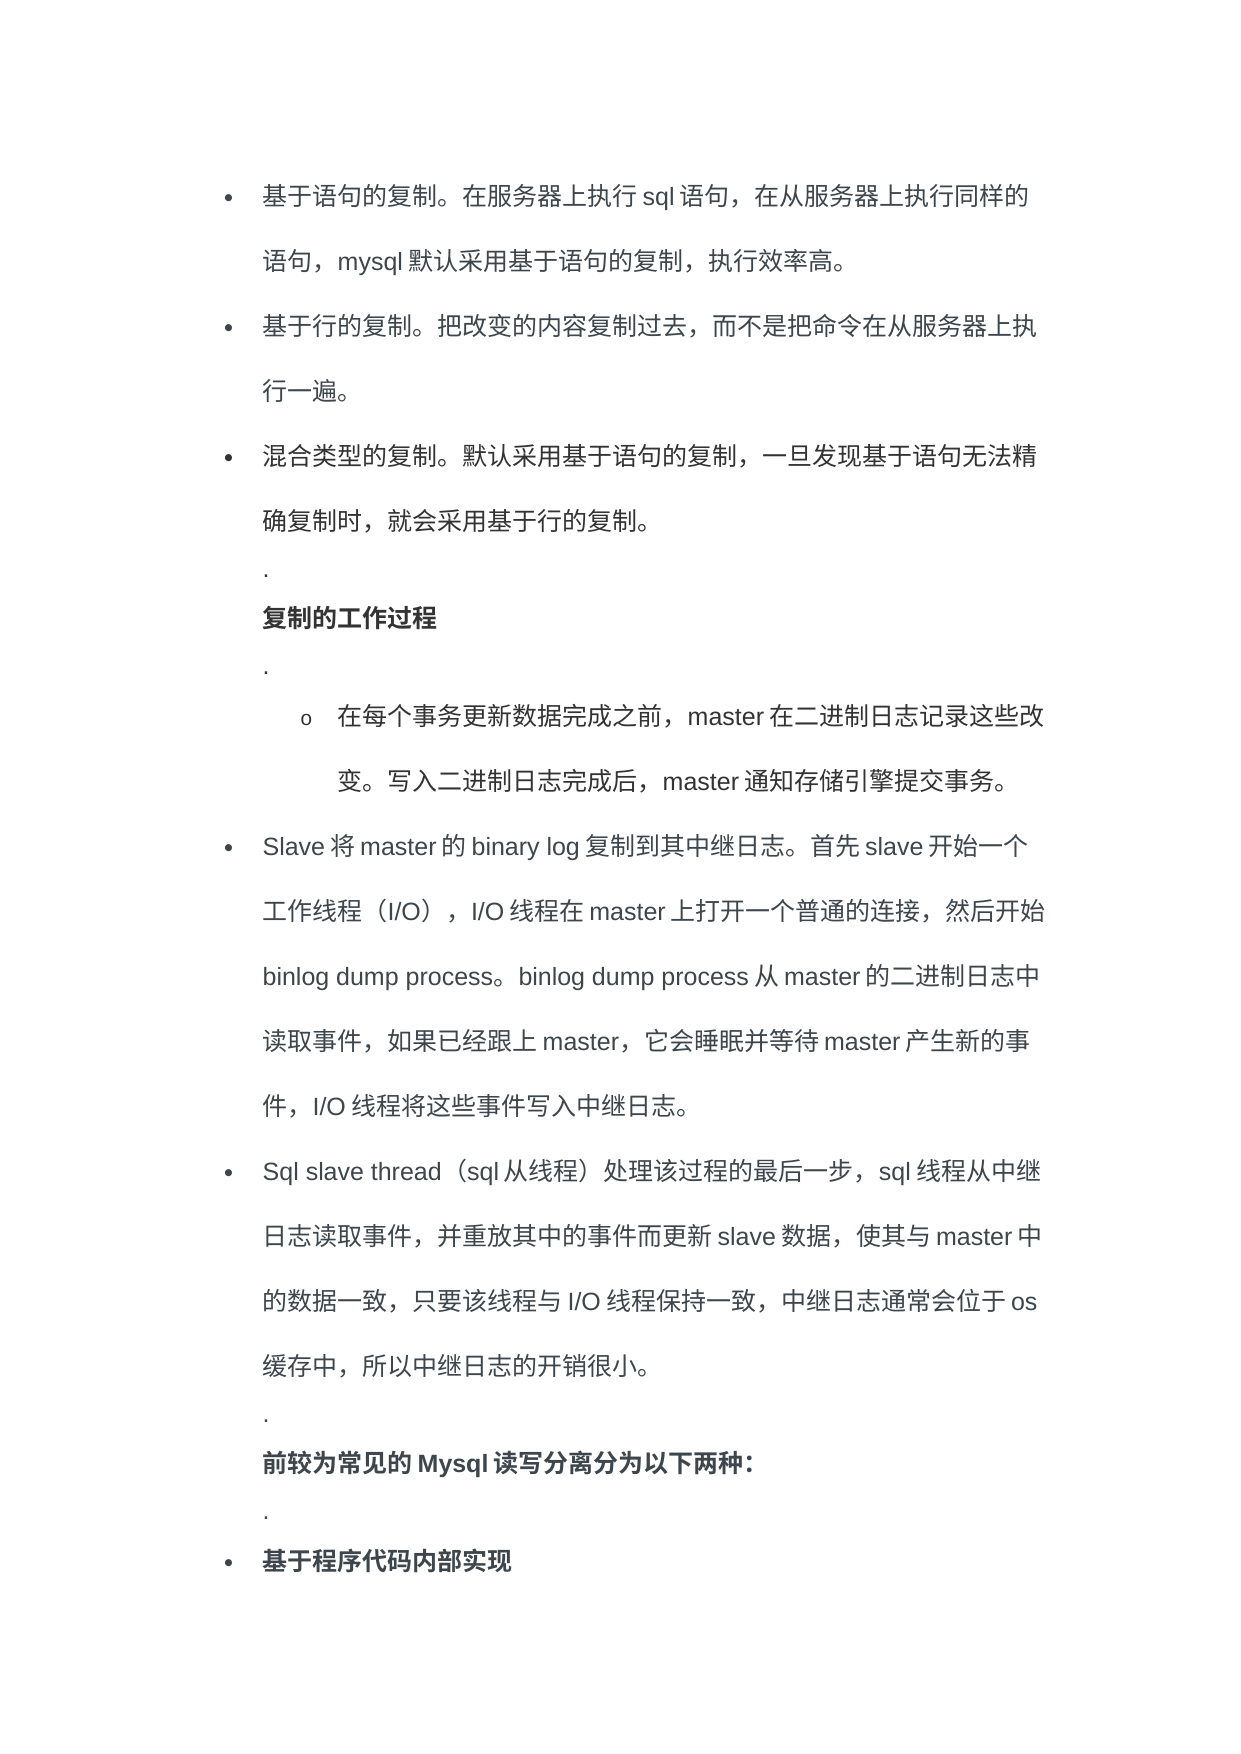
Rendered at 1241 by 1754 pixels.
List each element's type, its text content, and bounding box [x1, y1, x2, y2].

list 基于程序代码内部实现 [225, 1527, 1053, 1592]
list 在每个事务更新数据完成之前，master在二进制日志记录这些改变。写入二进制日志完成后，master通知存储引擎提交事务。 [300, 682, 1053, 812]
list Slave将master的binary log复制到其中继日志。首先slave开始一个工作线程（I/O），I/O线程在master上打开一个普通的连接，然后开始binlog dump process。binlog dump process从master的二进制日志中读取事件，如果已经跟上master，它会睡眠并等待master产生新的事件，I/O线程将这些事件写入中继日志。 [225, 812, 1053, 1137]
list 基于语句的复制。在服务器上执行sql语句，在从服务器上执行同样的语句，mysql默认采用基于语句的复制，执行效率高。 [225, 162, 1053, 292]
list 混合类型的复制。默认采用基于语句的复制，一旦发现基于语句无法精确复制时，就会采用基于行的复制。 . 复制的工作过程 . [225, 422, 1053, 682]
list Sql slave thread（sql从线程）处理该过程的最后一步，sql线程从中继日志读取事件，并重放其中的事件而更新slave数据，使其与master中的数据一致，只要该线程与I/O线程保持一致，中继日志通常会位于os缓存中，所以中继日志的开销很小。 . 前较为常见的Mysql读写分离分为以下两种： . [225, 1137, 1053, 1527]
list 基于行的复制。把改变的内容复制过去，而不是把命令在从服务器上执行一遍。 [225, 292, 1053, 422]
